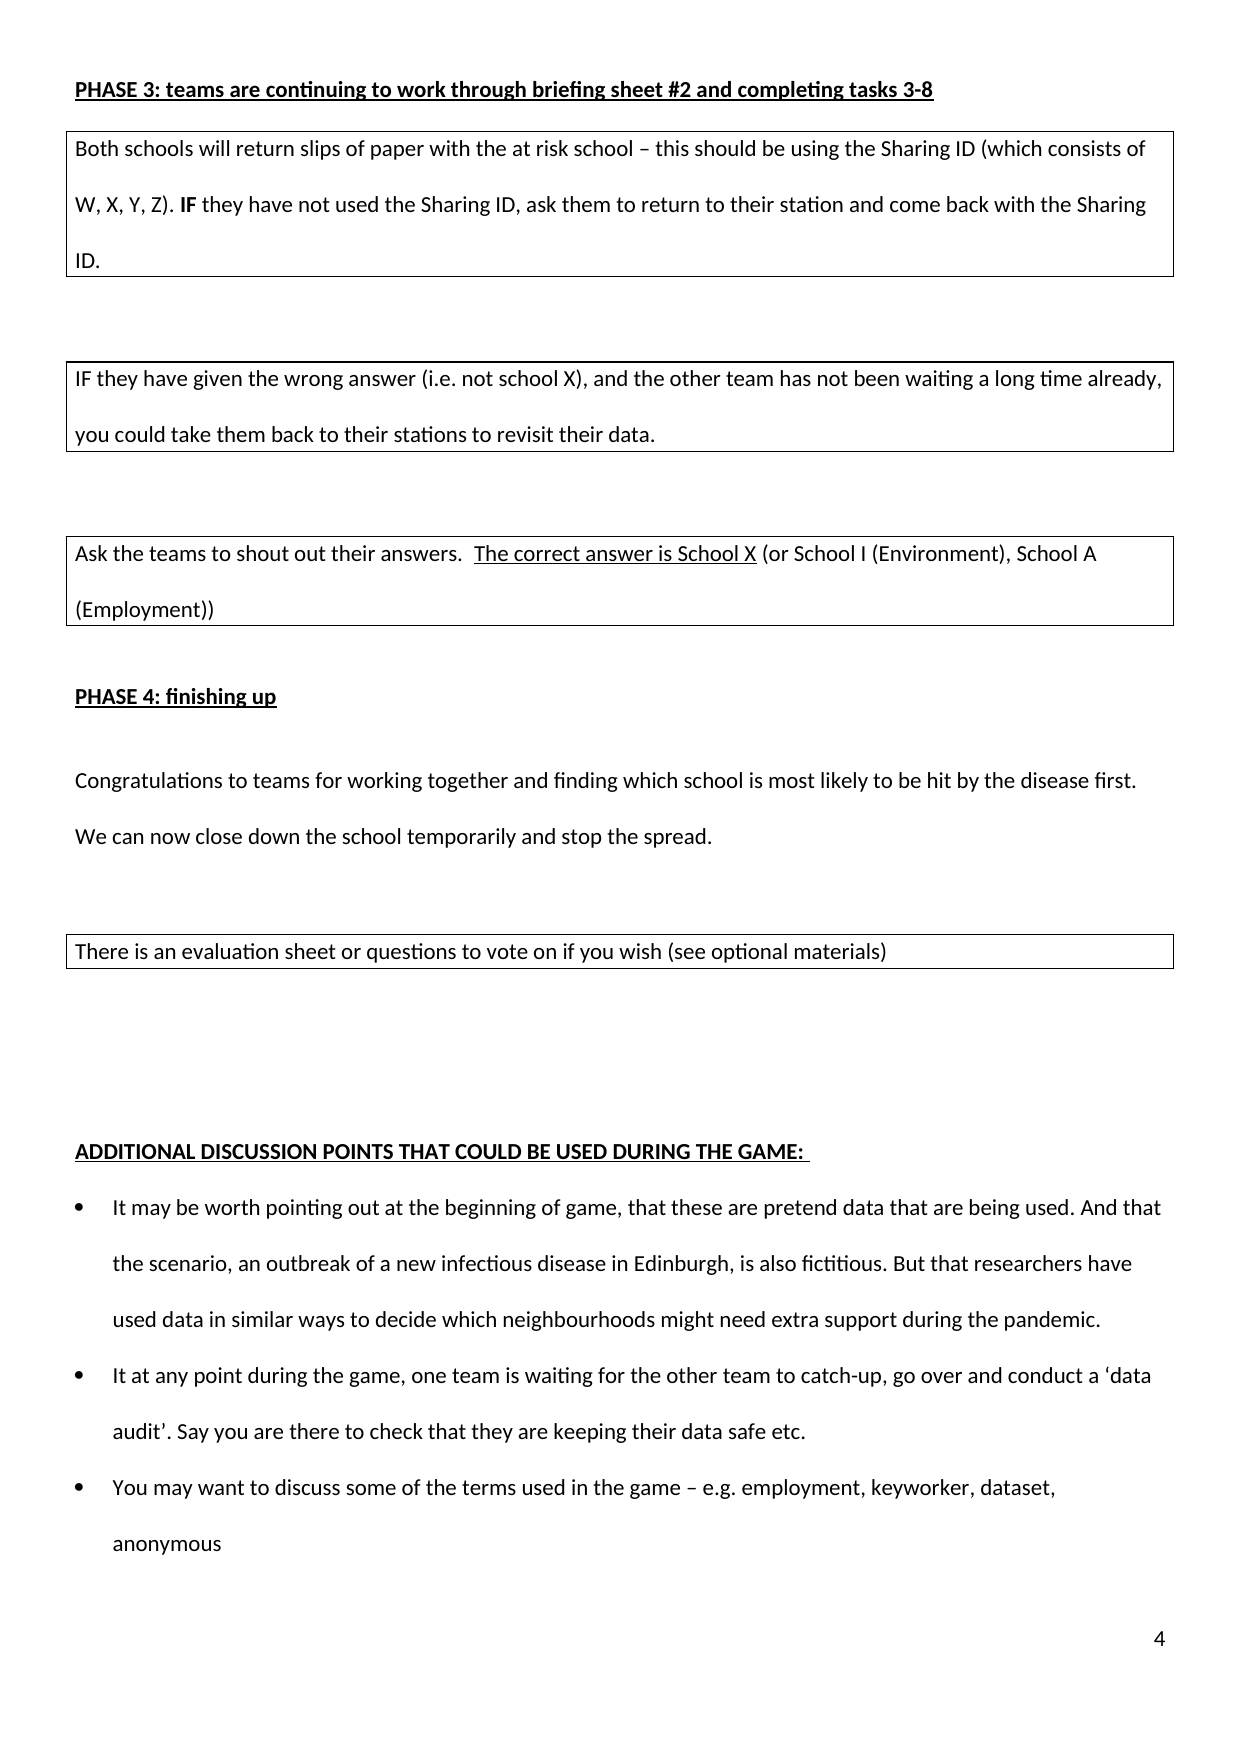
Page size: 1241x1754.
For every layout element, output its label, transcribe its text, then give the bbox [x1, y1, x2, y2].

text Ask the teams to shout out their answers. The correct answer is School X (or School I (Environment), School A (Employment)) [67, 537, 1173, 625]
list PHASE 3: teams are continuing to work through briefing sheet #2 and completing tasks 3-8 [75, 75, 1165, 103]
list PHASE 4: finishing up [75, 682, 1165, 710]
text Congratulations to teams for working together and finding which school is most likely to be hit by the disease first. We can now close down the school temporarily and stop the spread. [75, 766, 1165, 850]
text ADDITIONAL DISCUSSION POINTS THAT COULD BE USED DURING THE GAME: [75, 1137, 1165, 1165]
text IF they have given the wrong answer (i.e. not school X), and the other team has not been waiting a long time already, you could take them back to their stations to revisit their data. [67, 363, 1173, 451]
list It at any point during the game, one team is waiting for the other team to catch-up, go over and conduct a ‘data audit’. Say you are there to check that they are keeping their data safe etc. [75, 1361, 1165, 1445]
list It may be worth pointing out at the beginning of game, that these are pretend data that are being used. And that the scenario, an outbreak of a new infectious disease in Edinburgh, is also fictitious. But that researchers have used data in similar ways to decide which neighbourhoods might need extra support during the pandemic. [75, 1193, 1165, 1333]
text Both schools will return slips of paper with the at risk school – this should be using the Sharing ID (which consists of W, X, Y, Z). IF they have not used the Sharing ID, ask them to return to their station and come back with the Sharing ID. [67, 132, 1173, 276]
list You may want to discuss some of the terms used in the game – e.g. employment, keyworker, dataset, anonymous [75, 1473, 1165, 1557]
text There is an evaluation sheet or questions to vote on if you wish (see optional materials) [67, 935, 1173, 968]
